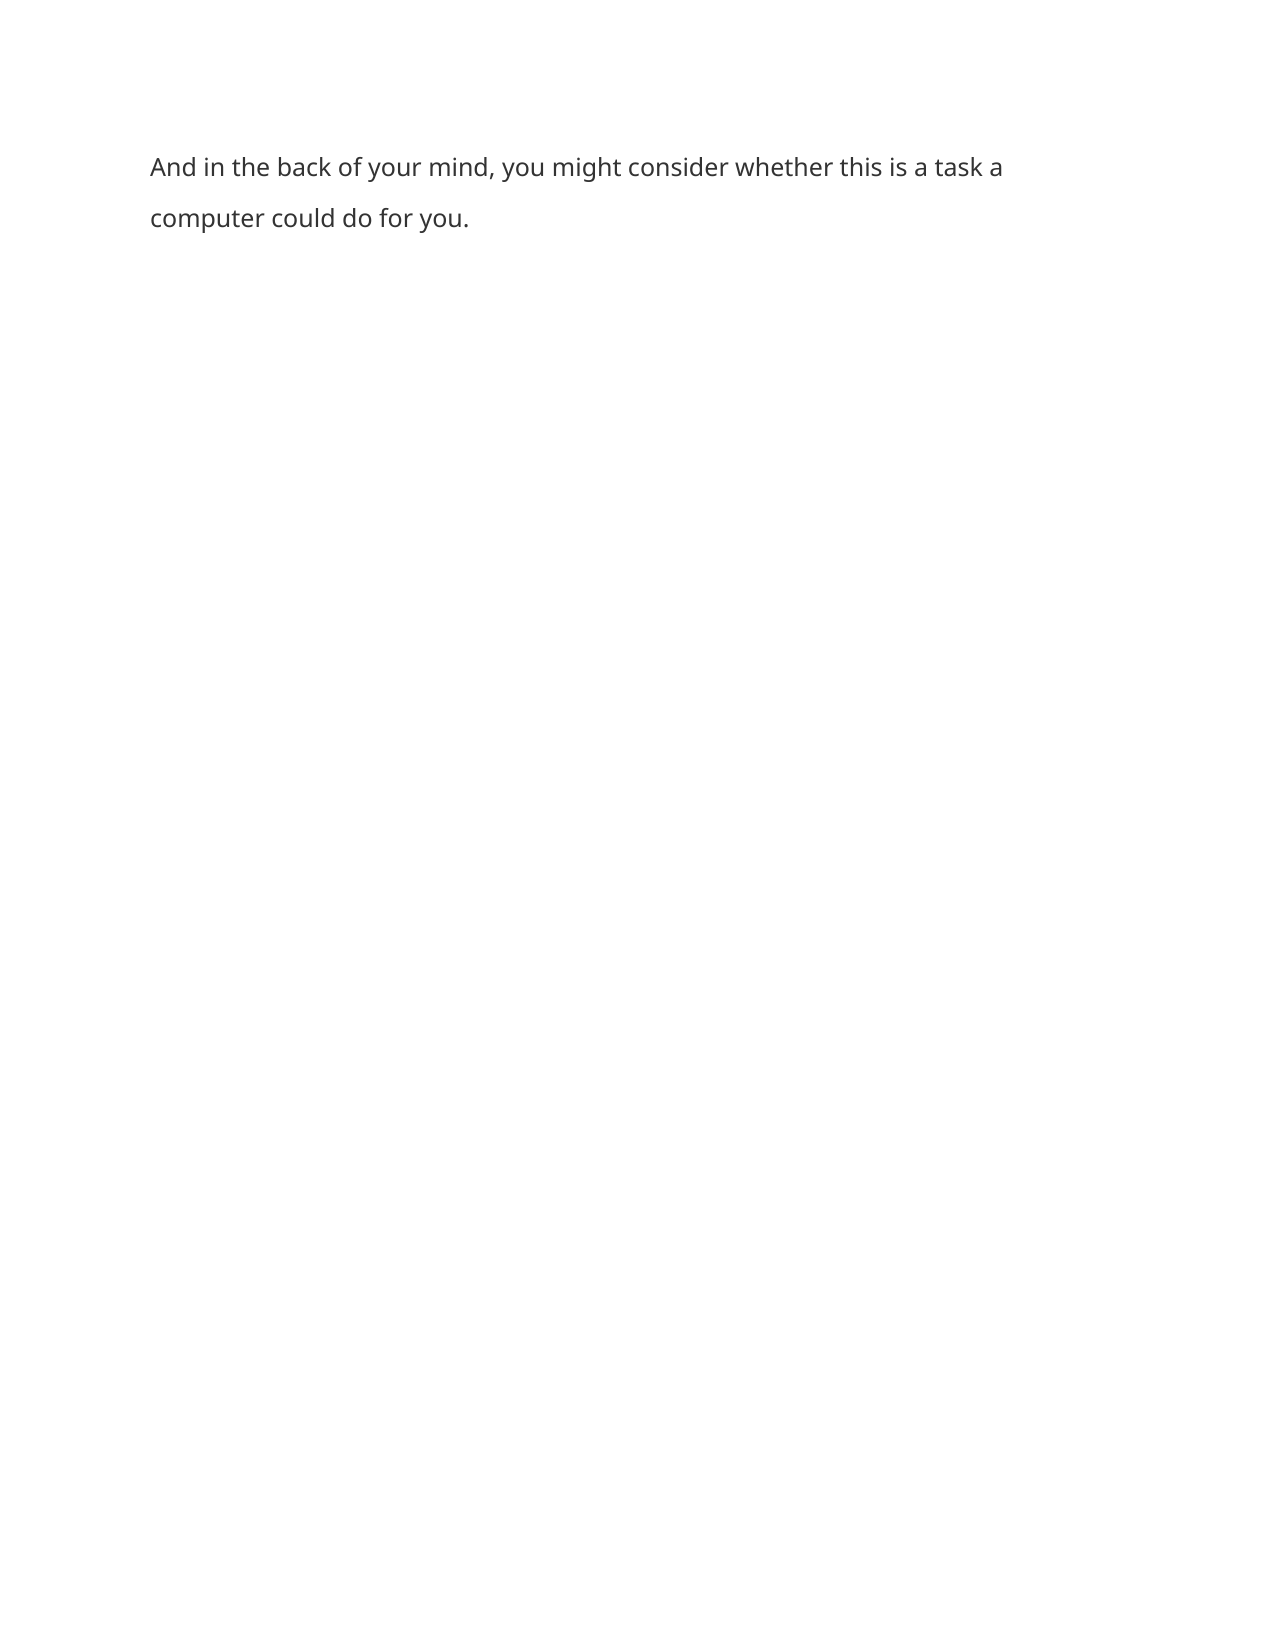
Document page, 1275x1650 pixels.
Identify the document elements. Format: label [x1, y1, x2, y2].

text [150, 150, 1125, 235]
